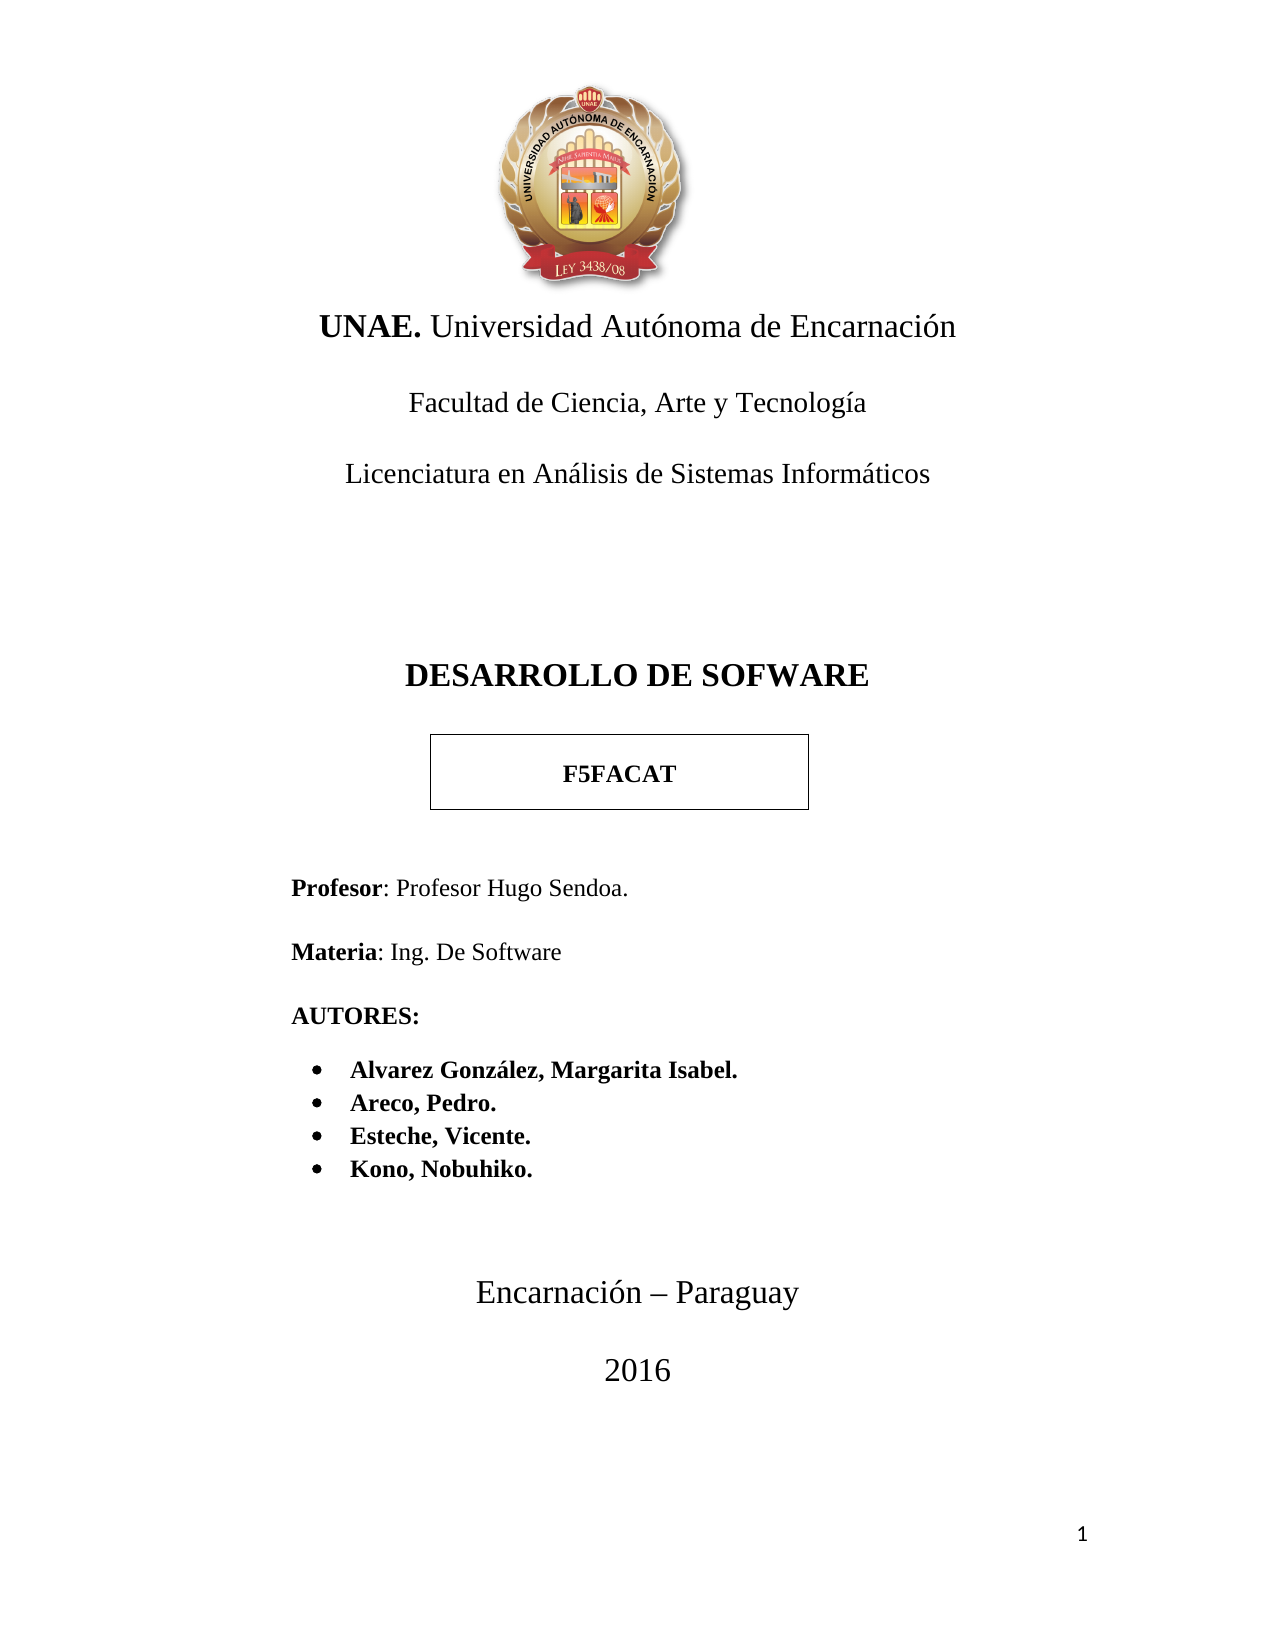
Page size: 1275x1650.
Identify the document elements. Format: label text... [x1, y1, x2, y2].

text AUTORES: [291, 1001, 1087, 1030]
text 2016 [187, 1351, 1087, 1389]
text Facultad de Ciencia, Arte y Tecnología [187, 385, 1087, 418]
text DESARROLLO DE SOFWARE [187, 655, 1087, 693]
list Areco, Pedro. [312, 1088, 1087, 1117]
list Esteche, Vicente. [312, 1121, 1087, 1150]
text Profesor: Profesor Hugo Sendoa. [291, 873, 1087, 902]
list Kono, Nobuhiko. [312, 1154, 1087, 1183]
table_header F5FACAT [431, 735, 808, 808]
text Licenciatura en Análisis de Sistemas Informáticos [187, 456, 1087, 490]
text UNAE. Universidad Autónoma de Encarnación [187, 307, 1087, 345]
list Alvarez González, Margarita Isabel. [312, 1055, 1087, 1084]
text Materia: Ing. De Software [291, 937, 1087, 966]
text Encarnación – Paraguay [187, 1272, 1087, 1311]
